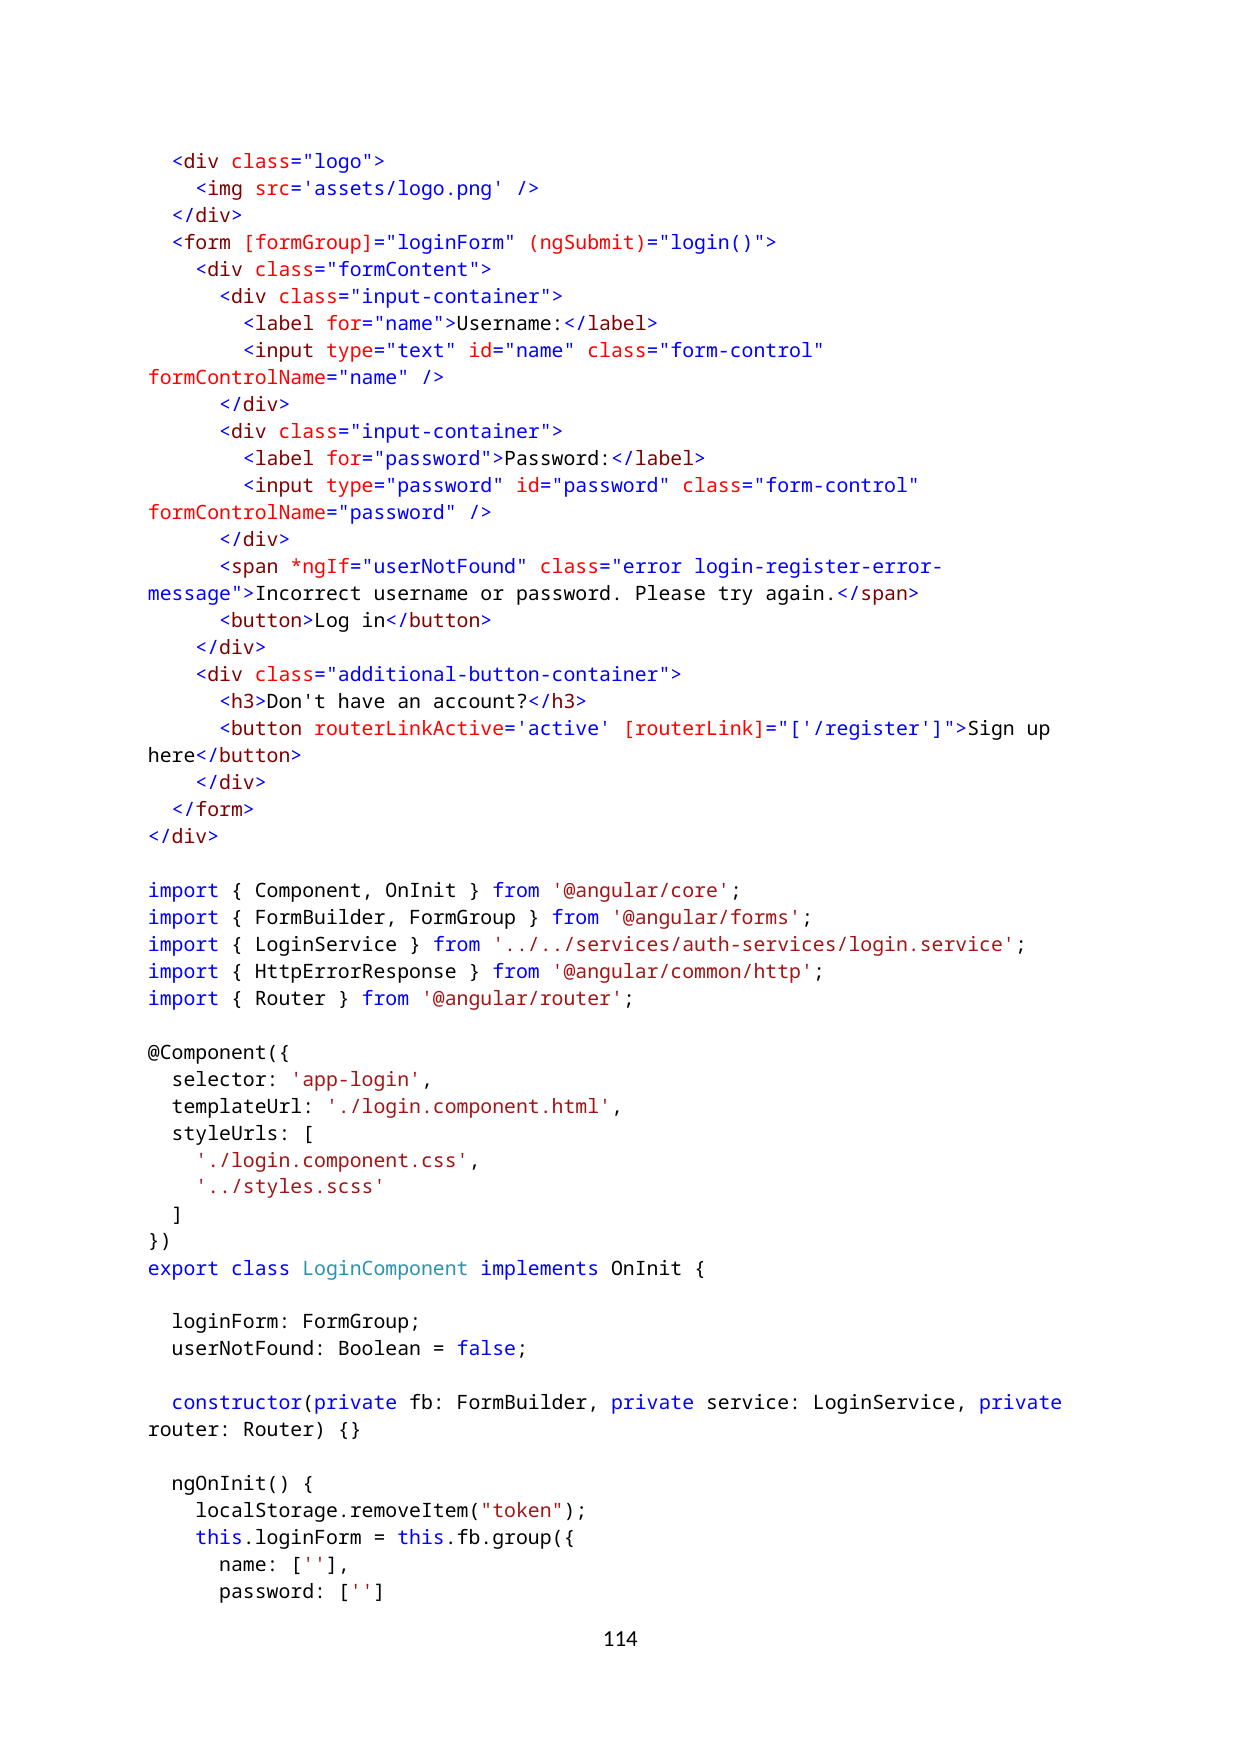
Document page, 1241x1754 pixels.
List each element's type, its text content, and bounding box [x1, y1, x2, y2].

text userNotFound: Boolean = false; [148, 1335, 1093, 1362]
text import { Router } from '@angular/router'; [148, 984, 1093, 1011]
text ngOnInit() { [148, 1469, 1093, 1497]
text <div class="formContent"> [148, 256, 1093, 282]
text import { HttpErrorResponse } from '@angular/common/http'; [148, 957, 1093, 984]
text name: [''], [148, 1551, 1093, 1577]
text <form [formGroup]="loginForm" (ngSubmit)="login()"> [148, 228, 1093, 256]
text <input type="text" id="name" class="form-control" formControlName="name" /> [148, 336, 1093, 390]
text templateUrl: './login.component.html', [148, 1092, 1093, 1119]
text <button>Log in</button> [148, 606, 1093, 633]
text </div> [148, 768, 1093, 795]
text </div> [148, 525, 1093, 552]
text <label for="name">Username:</label> [148, 309, 1093, 336]
text localStorage.removeItem("token"); [148, 1497, 1093, 1523]
text '../styles.scss' [148, 1173, 1093, 1200]
text <img src='assets/logo.png' /> [148, 174, 1093, 202]
text </div> [148, 633, 1093, 660]
text selector: 'app-login', [148, 1065, 1093, 1092]
text loginForm: FormGroup; [148, 1308, 1093, 1335]
text </div> [148, 202, 1093, 228]
text <input type="password" id="password" class="form-control" formControlName="password" /> [148, 471, 1093, 525]
text <div class="input-container"> [148, 417, 1093, 444]
text </div> [148, 390, 1093, 417]
text </div> [148, 822, 1093, 849]
text export class LoginComponent implements OnInit { [148, 1254, 1093, 1281]
text import { Component, OnInit } from '@angular/core'; [148, 876, 1093, 903]
text <div class="additional-button-container"> [148, 660, 1093, 687]
text <label for="password">Password:</label> [148, 444, 1093, 471]
text password: [''] [148, 1577, 1093, 1604]
text @Component({ [148, 1038, 1093, 1065]
text <h3>Don't have an account?</h3> [148, 687, 1093, 714]
text }) [148, 1227, 1093, 1254]
text constructor(private fb: FormBuilder, private service: LoginService, private router: Router) {} [148, 1389, 1093, 1443]
text <div class="logo"> [148, 148, 1093, 174]
text './login.component.css', [148, 1146, 1093, 1173]
text import { LoginService } from '../../services/auth-services/login.service'; [148, 930, 1093, 957]
text <span *ngIf="userNotFound" class="error login-register-error-message">Incorrect username or password. Please try again.</span> [148, 552, 1093, 606]
text this.loginForm = this.fb.group({ [148, 1523, 1093, 1551]
text ] [148, 1200, 1093, 1227]
text <button routerLinkActive='active' [routerLink]="['/register']">Sign up here</button> [148, 714, 1093, 768]
text styleUrls: [ [148, 1119, 1093, 1146]
text <div class="input-container"> [148, 282, 1093, 309]
text import { FormBuilder, FormGroup } from '@angular/forms'; [148, 903, 1093, 930]
text </form> [148, 795, 1093, 822]
